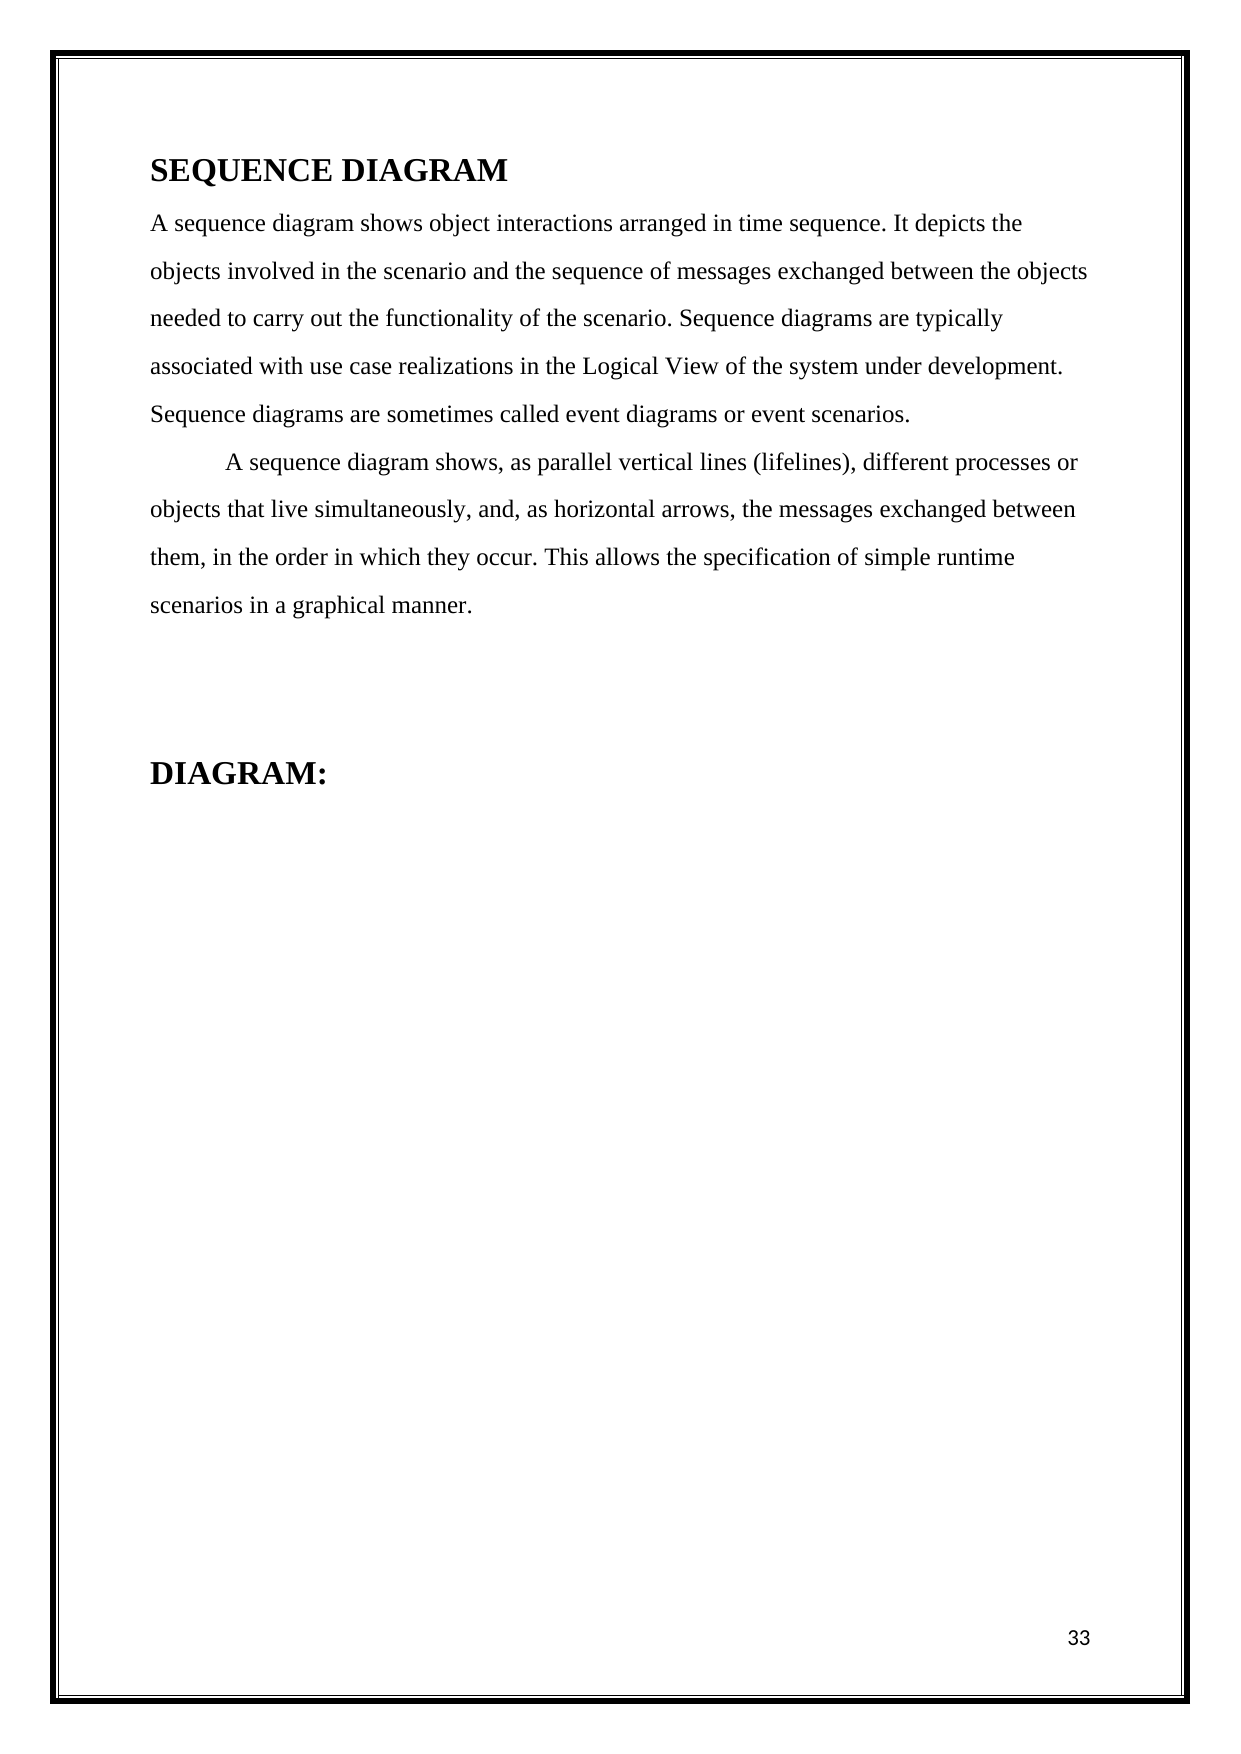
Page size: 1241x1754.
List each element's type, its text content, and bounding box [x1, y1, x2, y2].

text A sequence diagram shows, as parallel vertical lines (lifelines), different processes or [150, 447, 1090, 475]
text associated with use case realizations in the Logical View of the system under development. [150, 351, 1090, 380]
text Sequence diagrams are sometimes called event diagrams or event scenarios. [150, 399, 1090, 428]
text objects that live simultaneously, and, as horizontal arrows, the messages exchanged between [150, 494, 1090, 523]
text needed to carry out the functionality of the scenario. Sequence diagrams are typically [150, 303, 1090, 332]
text scenarios in a graphical manner. [150, 590, 1090, 618]
text DIAGRAM: [150, 753, 1090, 792]
text A sequence diagram shows object interactions arranged in time sequence. It depicts the [150, 208, 1090, 237]
text SEQUENCE DIAGRAM [150, 150, 1090, 188]
text objects involved in the scenario and the sequence of messages exchanged between the objects [150, 256, 1090, 284]
text them, in the order in which they occur. This allows the specification of simple runtime [150, 542, 1090, 571]
